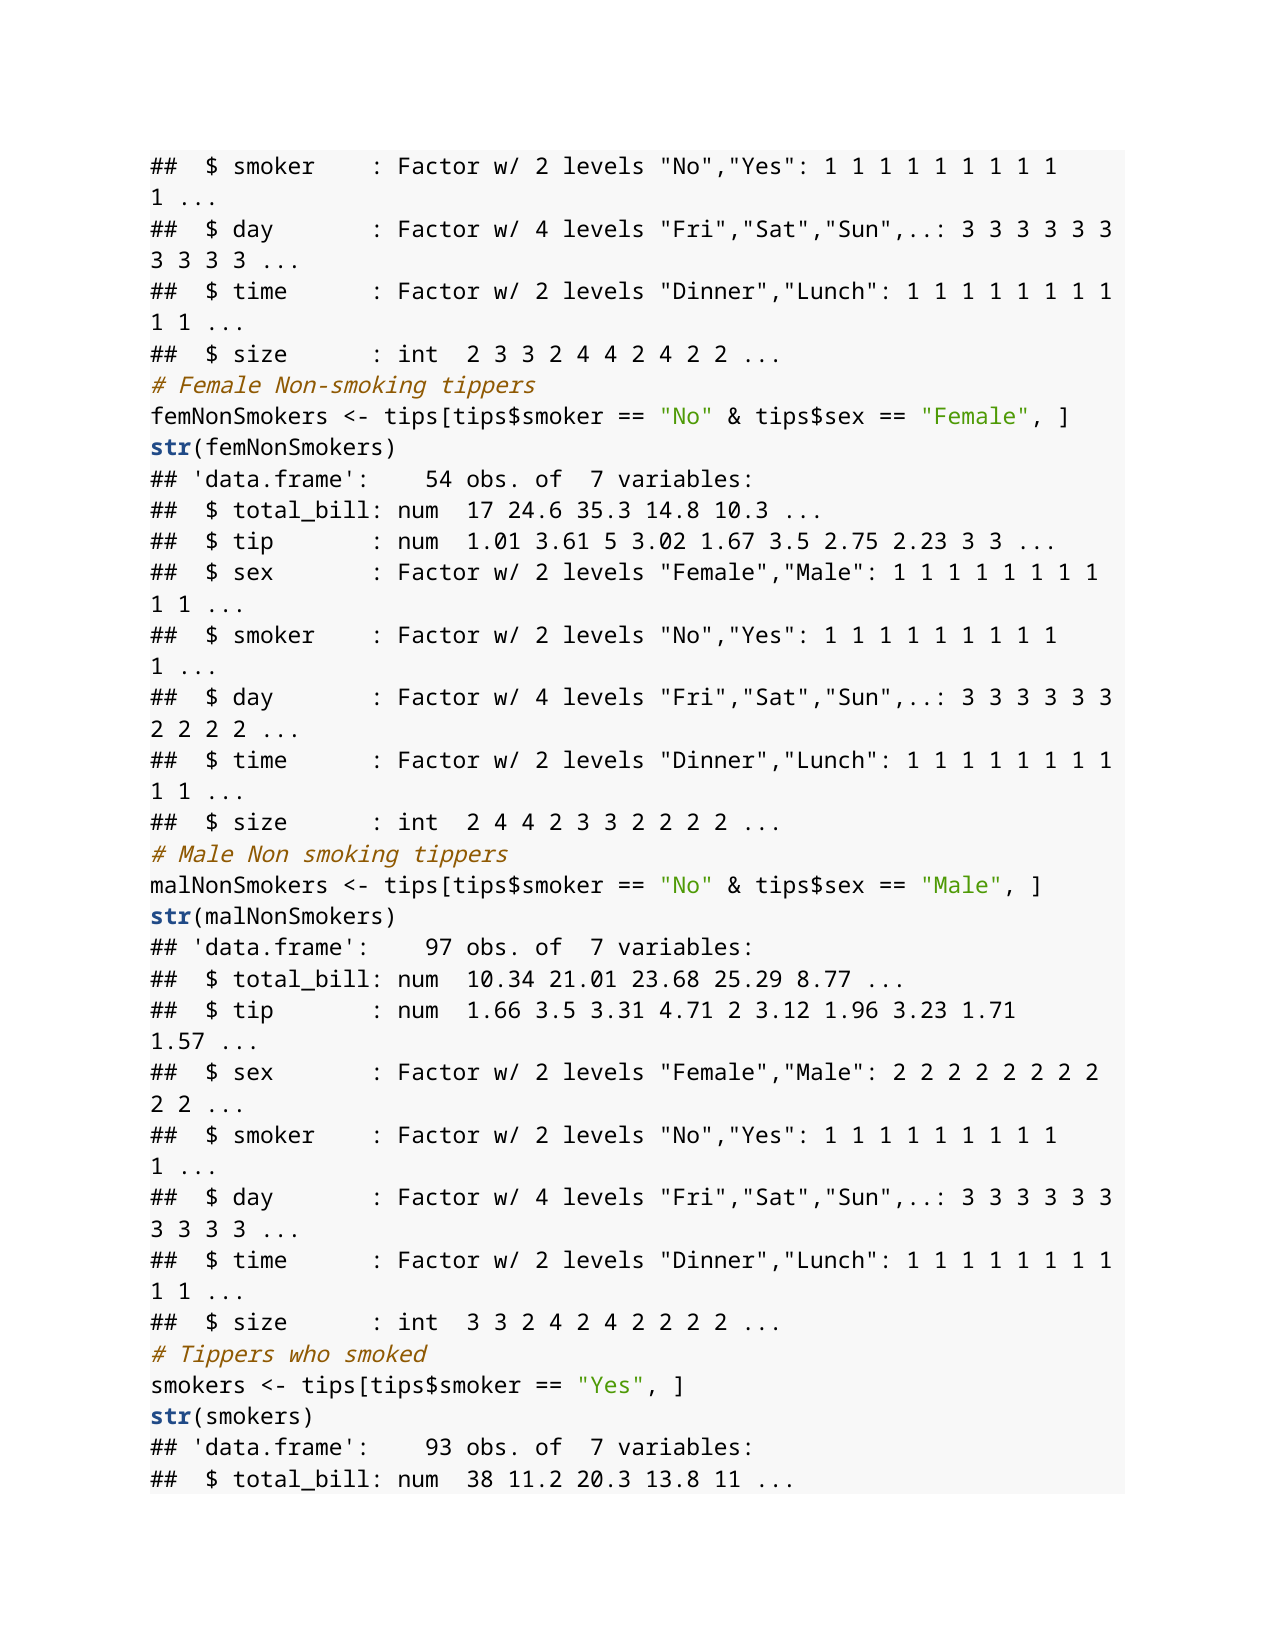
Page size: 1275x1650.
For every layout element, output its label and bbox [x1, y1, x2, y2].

text [150, 150, 1125, 1494]
